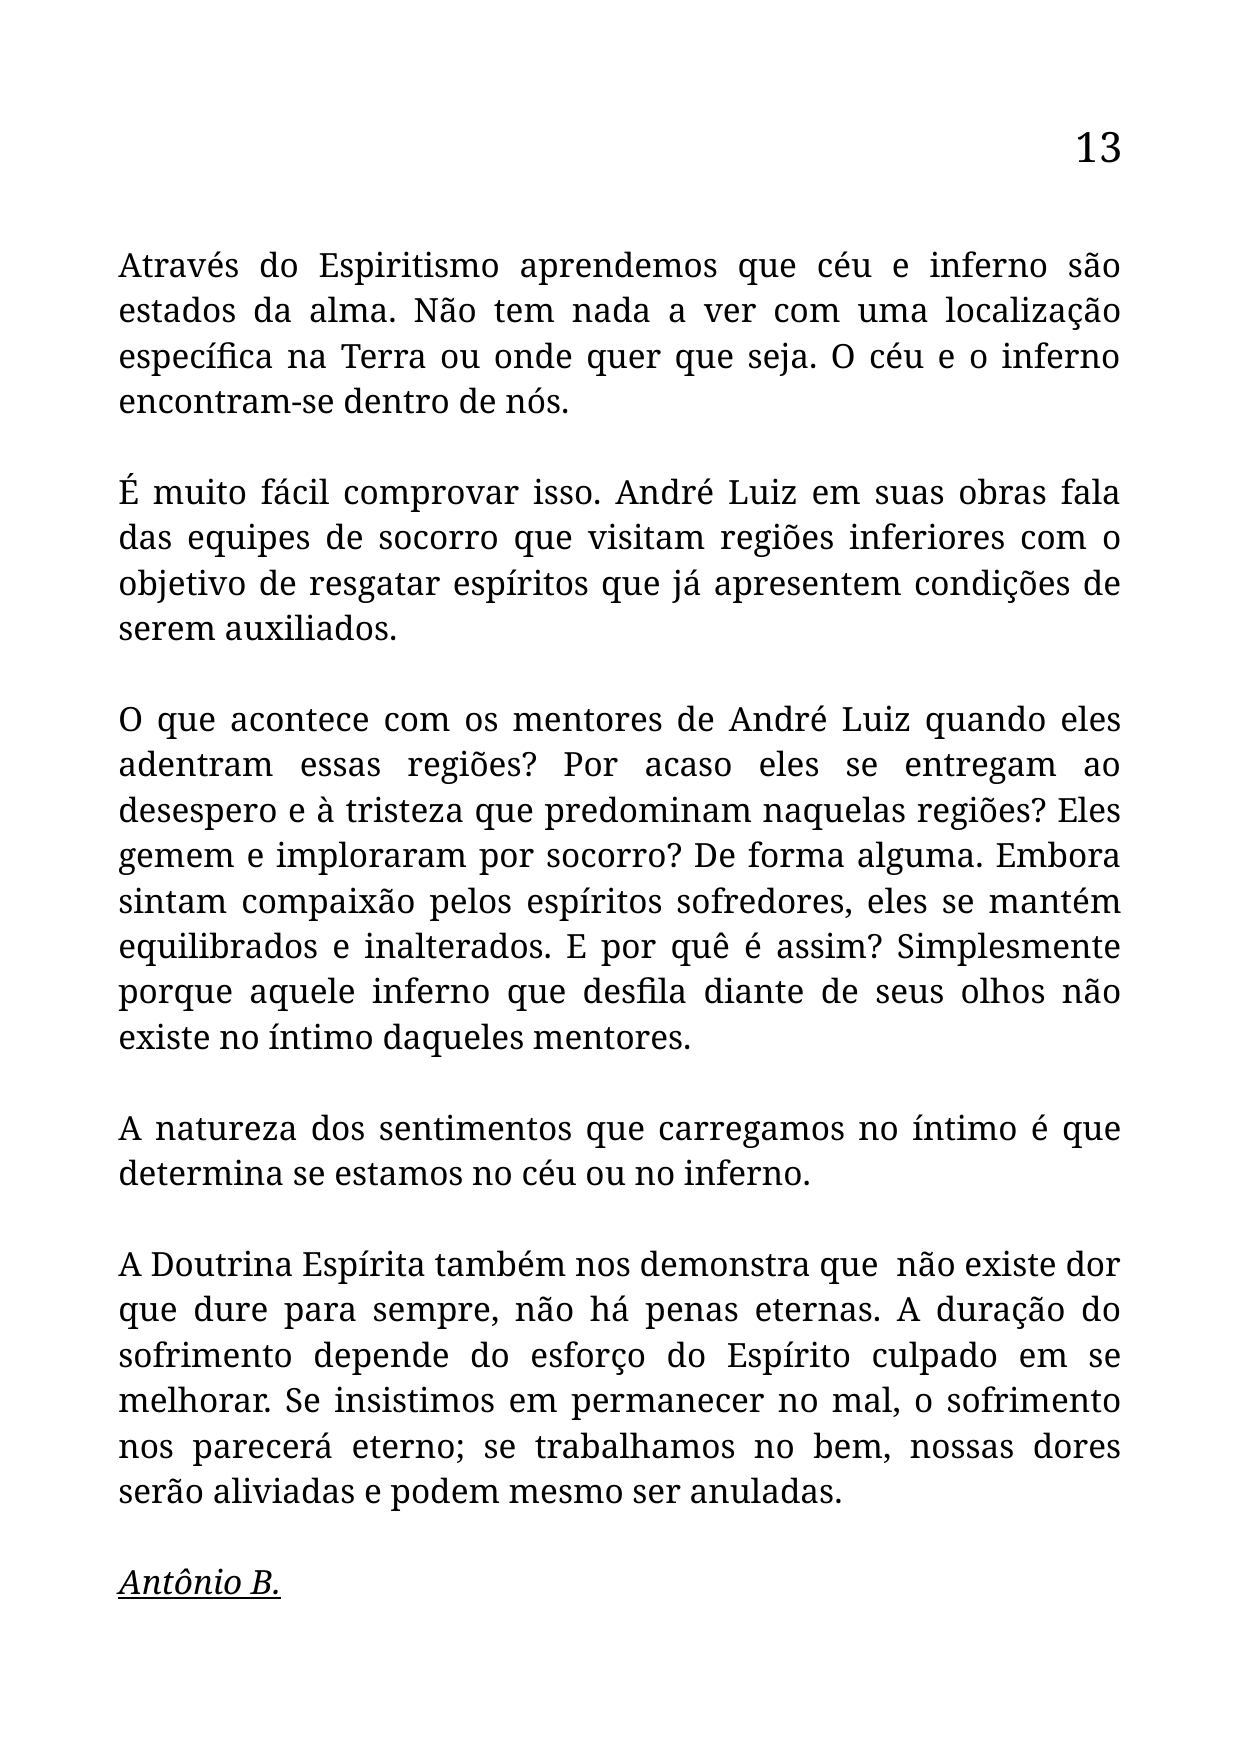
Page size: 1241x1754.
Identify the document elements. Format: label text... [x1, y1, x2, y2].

text A natureza dos sentimentos que carregamos no íntimo é que determina se estamos no céu ou no inferno. [118, 1104, 1122, 1195]
text Através do Espiritismo aprendemos que céu e inferno são estados da alma. Não tem nada a ver com uma localização específica na Terra ou onde quer que seja. O céu e o inferno encontram-se dentro de nós. [118, 242, 1122, 423]
text O que acontece com os mentores de André Luiz quando eles adentram essas regiões? Por acaso eles se entregam ao desespero e à tristeza que predominam naquelas regiões? Eles gemem e imploraram por socorro? De forma alguma. Embora sintam compaixão pelos espíritos sofredores, eles se mantém equilibrados e inalterados. E por quê é assim? Simplesmente porque aquele inferno que desfila diante de seus olhos não existe no íntimo daqueles mentores. [118, 696, 1122, 1059]
text É muito fácil comprovar isso. André Luiz em suas obras fala das equipes de socorro que visitam regiões inferiores com o objetivo de resgatar espíritos que já apresentem condições de serem auxiliados. [118, 469, 1122, 650]
text A Doutrina Espírita também nos demonstra que não existe dor que dure para sempre, não há penas eternas. A duração do sofrimento depende do esforço do Espírito culpado em se melhorar. Se insistimos em permanecer no mal, o sofrimento nos parecerá eterno; se trabalhamos no bem, nossas dores serão aliviadas e podem mesmo ser anuladas. [118, 1241, 1122, 1513]
text Antônio B. [118, 1559, 1122, 1604]
